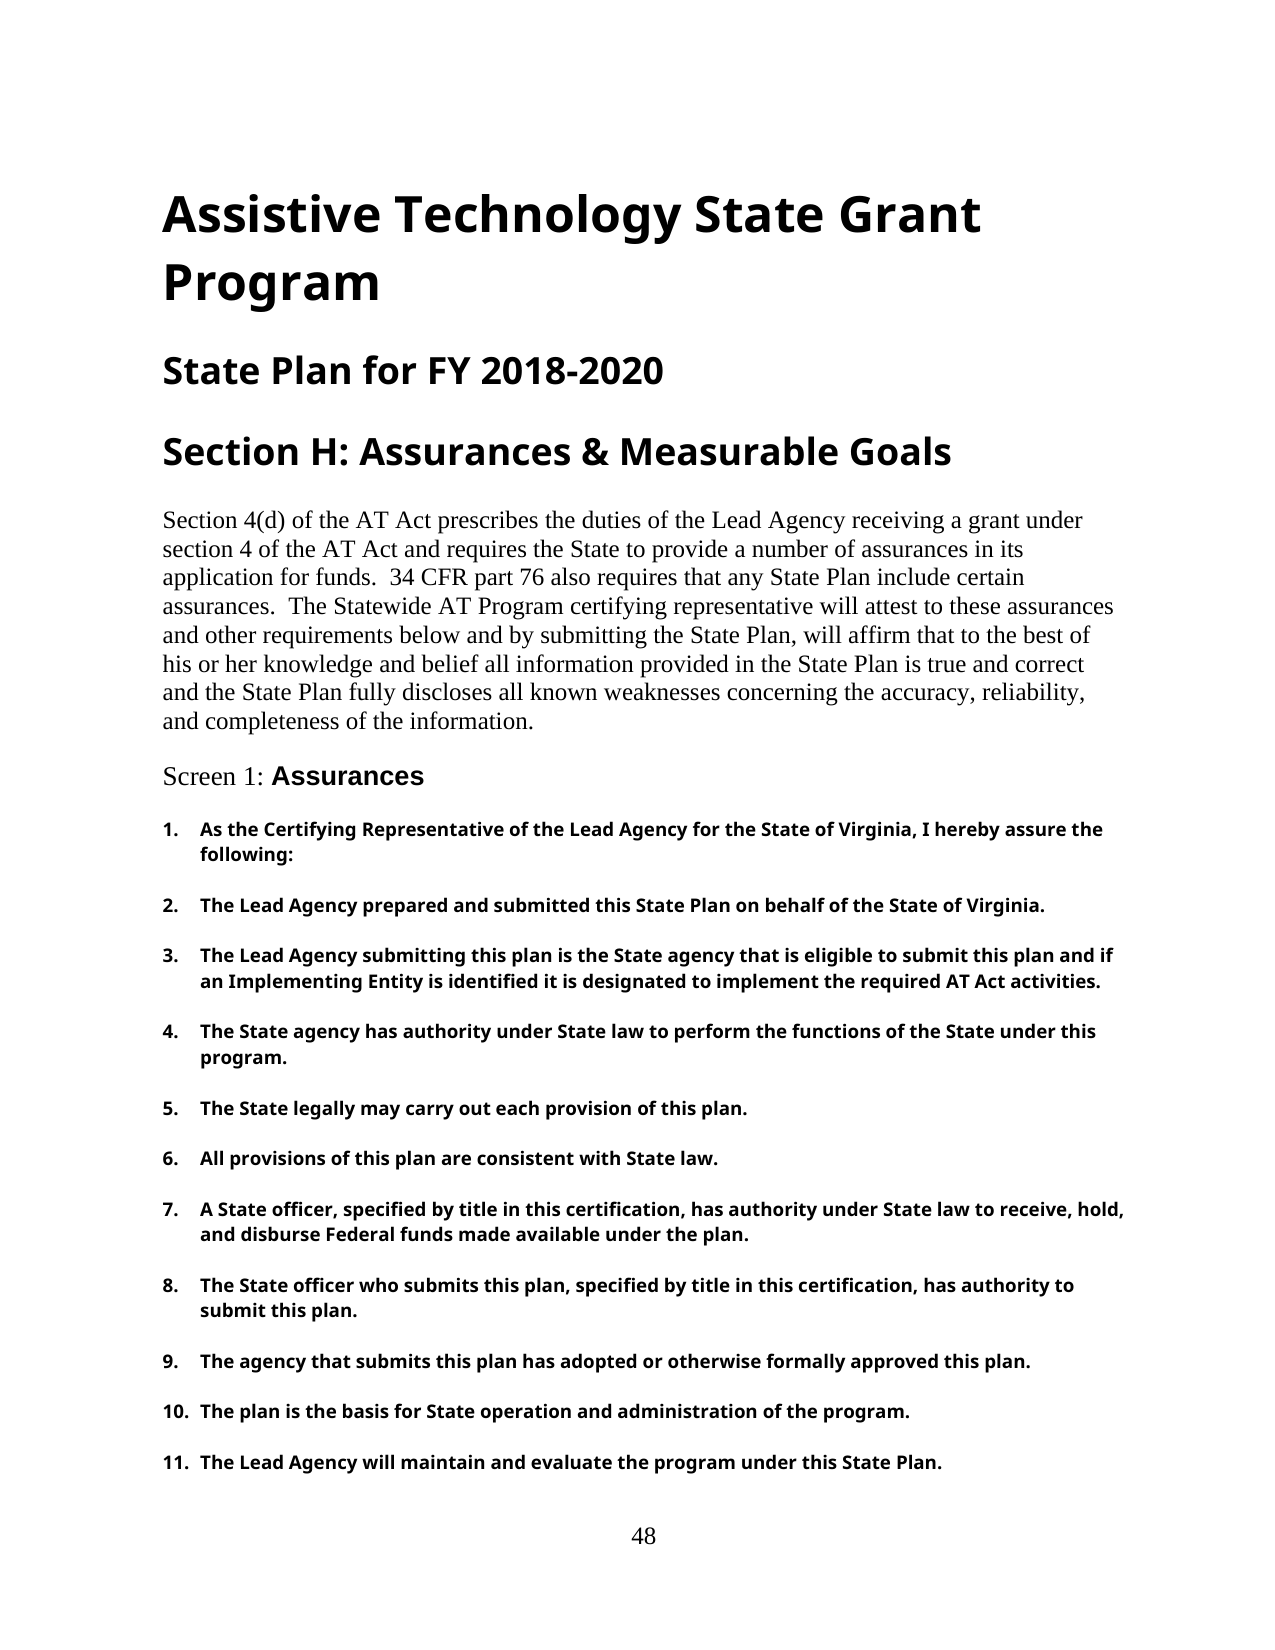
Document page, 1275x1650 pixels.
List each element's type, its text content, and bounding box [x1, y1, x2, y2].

subtitle Assurances [162, 760, 1125, 791]
list The Lead Agency will maintain and evaluate the program under this State Plan. [162, 1449, 1125, 1474]
list All provisions of this plan are consistent with State law. [162, 1145, 1125, 1171]
text Assistive Technology State Grant Program [162, 179, 1125, 315]
list The Lead Agency prepared and submitted this State Plan on behalf of the State of Virginia. [162, 892, 1125, 918]
list The State agency has authority under State law to perform the functions of the State under this program. [162, 1019, 1125, 1070]
subtitle Assurances & Measurable Goals [162, 425, 1125, 476]
list The State legally may carry out each provision of this plan. [162, 1095, 1125, 1120]
list A State officer, specified by title in this certification, has authority under State law to receive, hold, and disburse Federal funds made available under the plan. [162, 1196, 1125, 1247]
list The Lead Agency submitting this plan is the State agency that is eligible to submit this plan and if an Implementing Entity is identified it is designated to implement the required AT Act activities. [162, 943, 1125, 994]
text Section 4(d) of the AT Act prescribes the duties of the Lead Agency receiving a grant under section 4 of the AT Act and requires the State to provide a number of assurances in its application for funds. 34 CFR part 76 also requires that any State Plan include certain assurances. The Statewide AT Program certifying representative will attest to these assurances and other requirements below and by submitting the State Plan, will affirm that to the best of his or her knowledge and belief all information provided in the State Plan is true and correct and the State Plan fully discloses all known weaknesses concerning the accuracy, reliability, and completeness of the information. [162, 505, 1125, 735]
list The plan is the basis for State operation and administration of the program. [162, 1398, 1125, 1424]
list As the Certifying Representative of the Lead Agency for the State of Virginia, I hereby assure the following: [162, 816, 1125, 867]
text State Plan for FY 2018-2020 [162, 344, 1125, 396]
list The agency that submits this plan has adopted or otherwise formally approved this plan. [162, 1348, 1125, 1373]
list The State officer who submits this plan, specified by title in this certification, has authority to submit this plan. [162, 1272, 1125, 1323]
